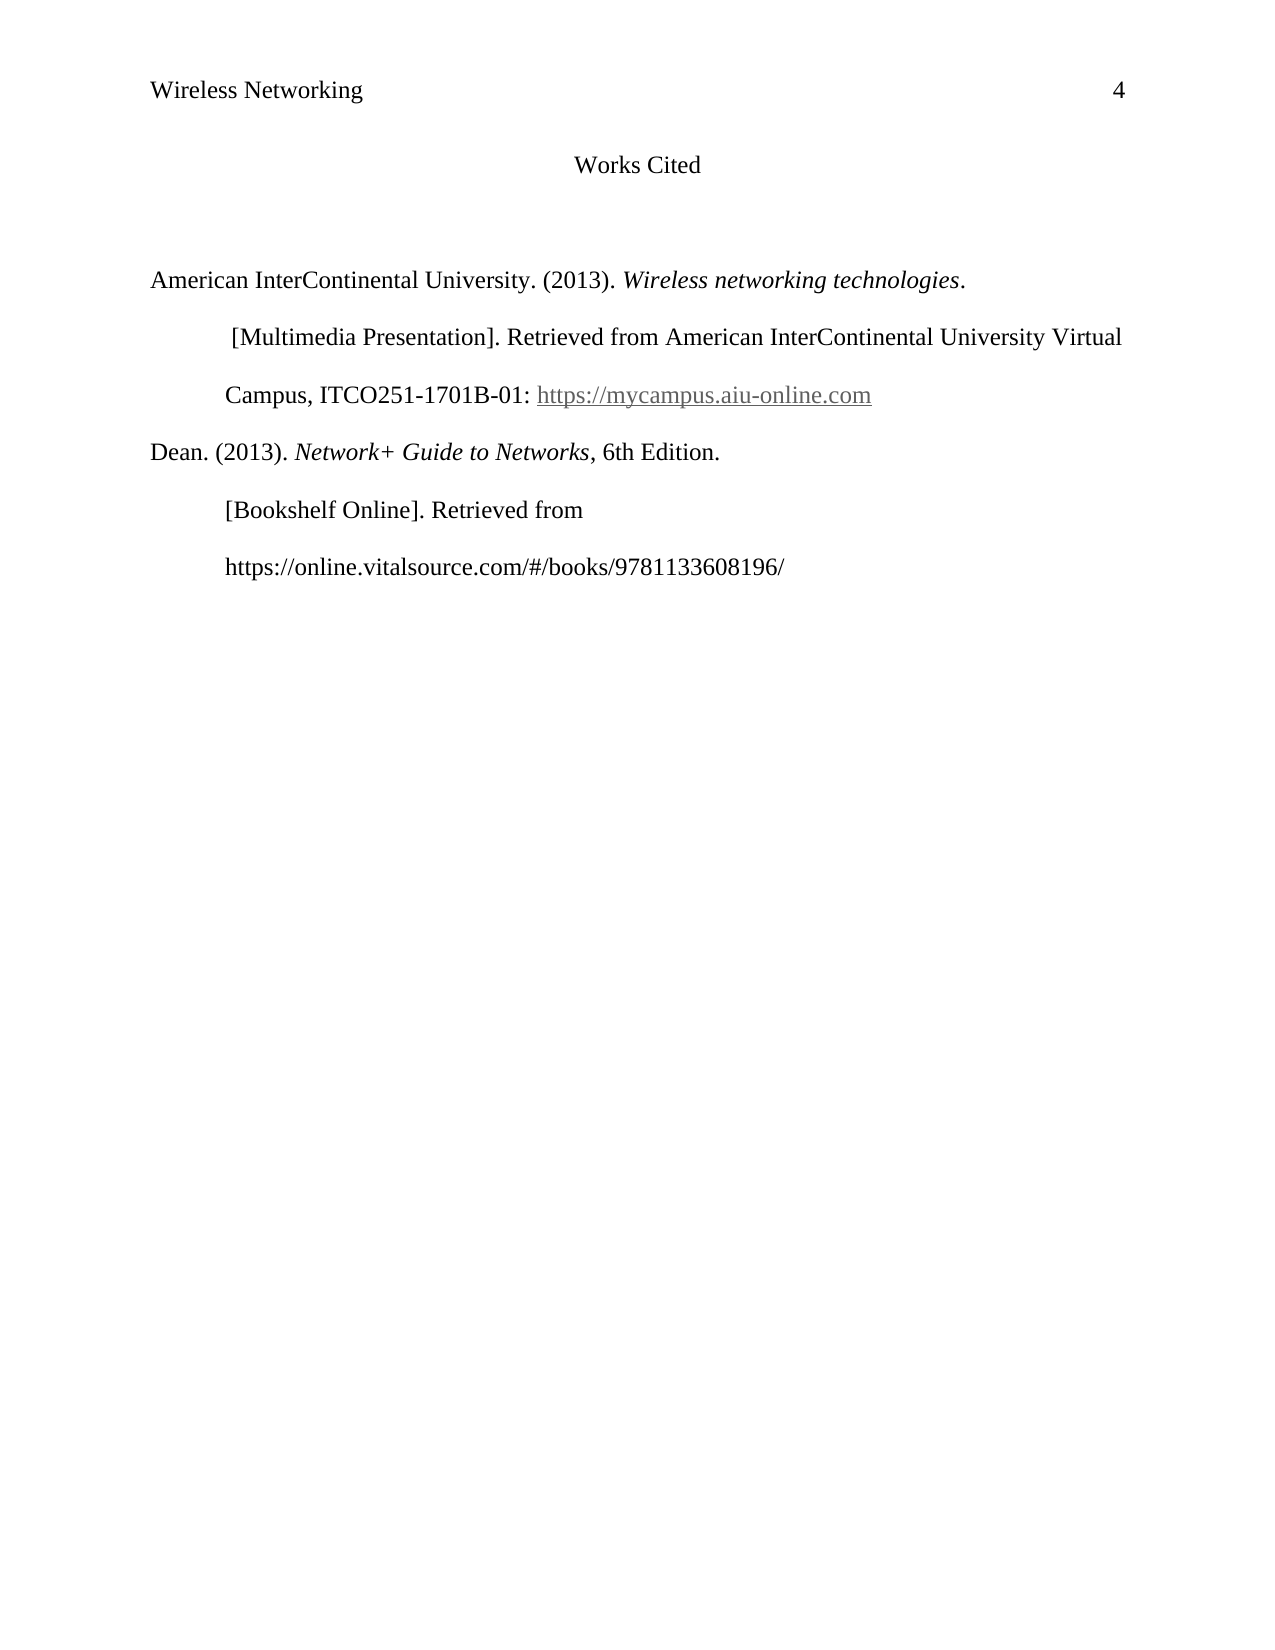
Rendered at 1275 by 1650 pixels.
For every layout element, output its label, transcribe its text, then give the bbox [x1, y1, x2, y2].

title [Multimedia Presentation]. Retrieved from American InterContinental University Virtual Campus, ITCO251-1701B-01: https://mycampus.aiu-online.com [225, 322, 1125, 409]
title Dean. (2013). Network+ Guide to Networks, 6th Edition. [150, 437, 1125, 466]
title [Bookshelf Online]. Retrieved from https://online.vitalsource.com/#/books/9781133608196/ [225, 495, 1125, 581]
title Works Cited [150, 150, 1125, 179]
title American InterContinental University. (2013). Wireless networking technologies. [150, 265, 1125, 294]
